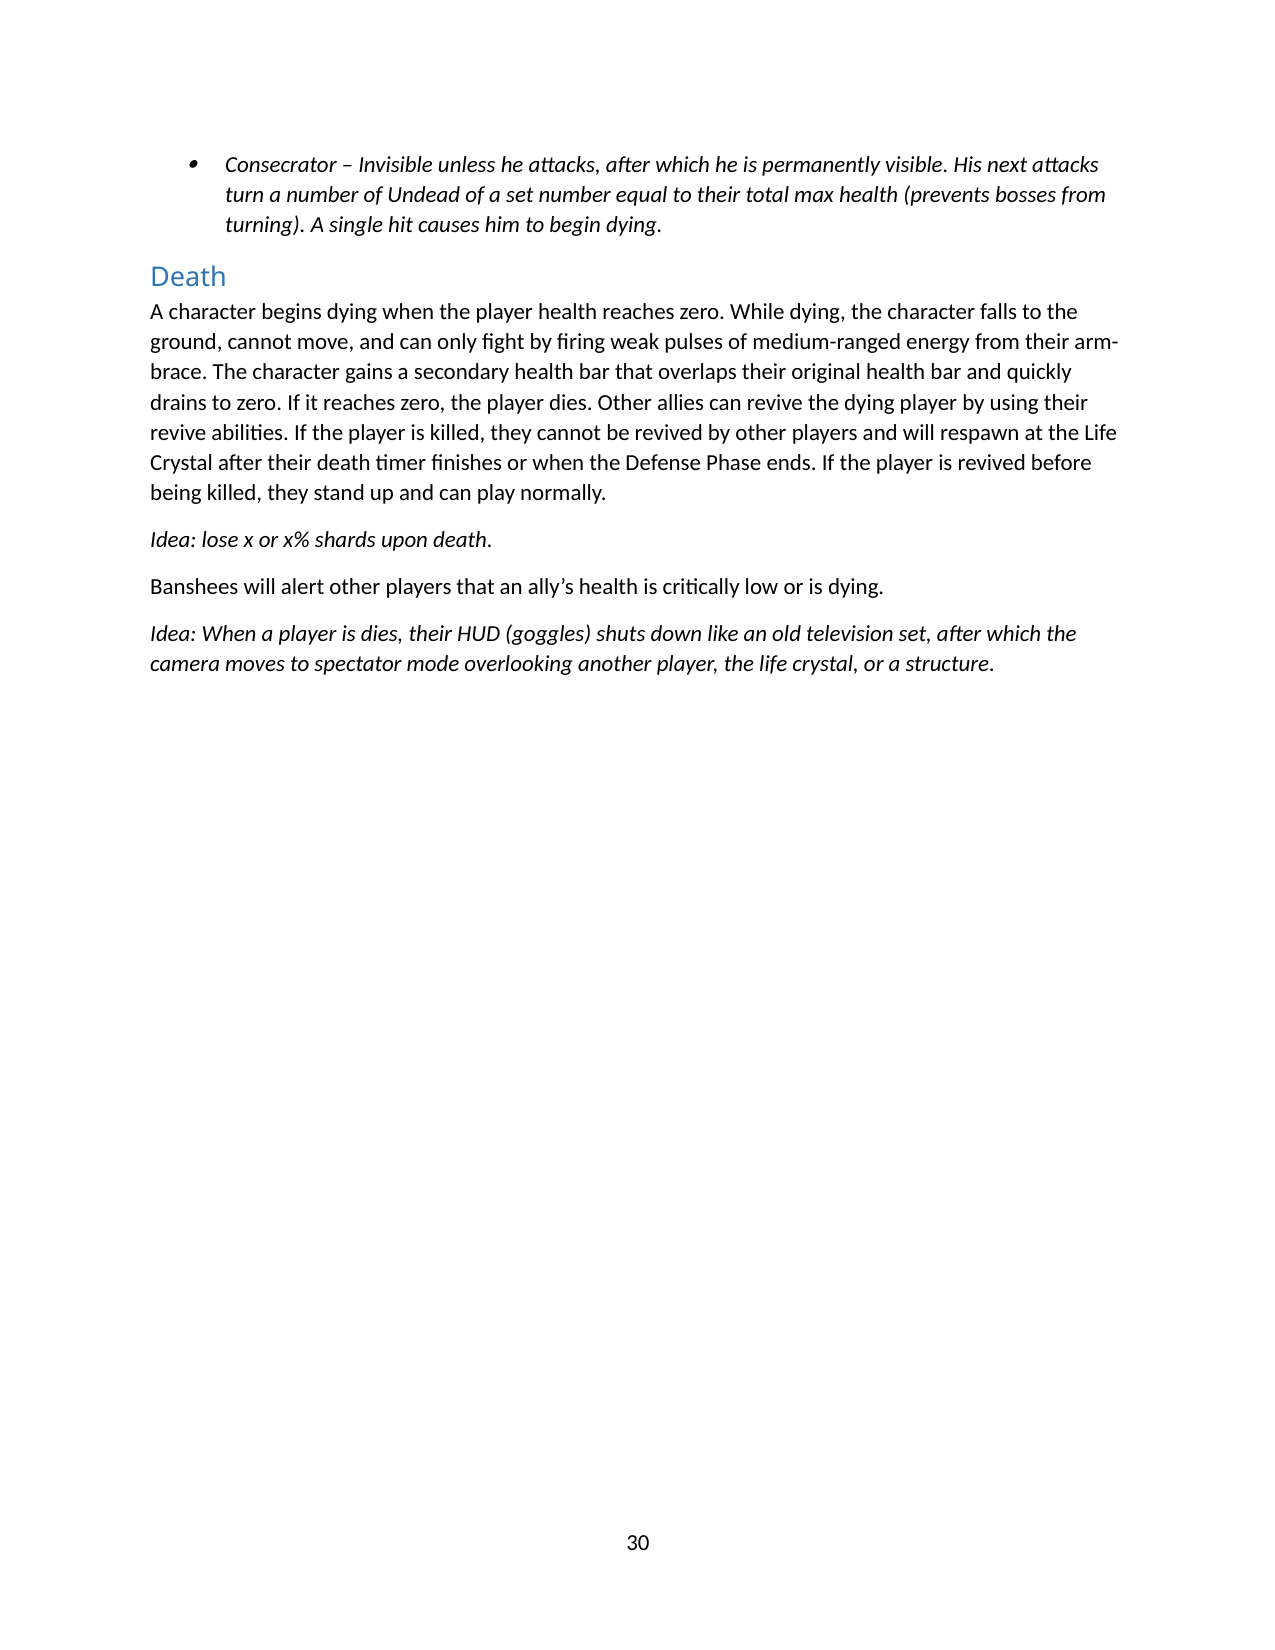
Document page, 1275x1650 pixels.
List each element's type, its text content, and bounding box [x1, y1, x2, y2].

text Idea: lose x or x% shards upon death. [150, 525, 1125, 553]
text Banshees will alert other players that an ally’s health is critically low or is dying. [150, 572, 1125, 600]
text Idea: When a player is dies, their HUD (goggles) shuts down like an old television set, after which the camera moves to spectator mode overlooking another player, the life crystal, or a structure. [150, 619, 1125, 677]
subtitle Death [150, 257, 1125, 294]
text A character begins dying when the player health reaches zero. While dying, the character falls to the ground, cannot move, and can only fight by firing weak pulses of medium-ranged energy from their arm-brace. The character gains a secondary health bar that overlaps their original health bar and quickly drains to zero. If it reaches zero, the player dies. Other allies can revive the dying player by using their revive abilities. If the player is killed, they cannot be revived by other players and will respawn at the Life Crystal after their death timer finishes or when the Defense Phase ends. If the player is revived before being killed, they stand up and can play normally. [150, 297, 1125, 506]
list Consecrator – Invisible unless he attacks, after which he is permanently visible. His next attacks turn a number of Undead of a set number equal to their total max health (prevents bosses from turning). A single hit causes him to begin dying. [187, 150, 1125, 238]
